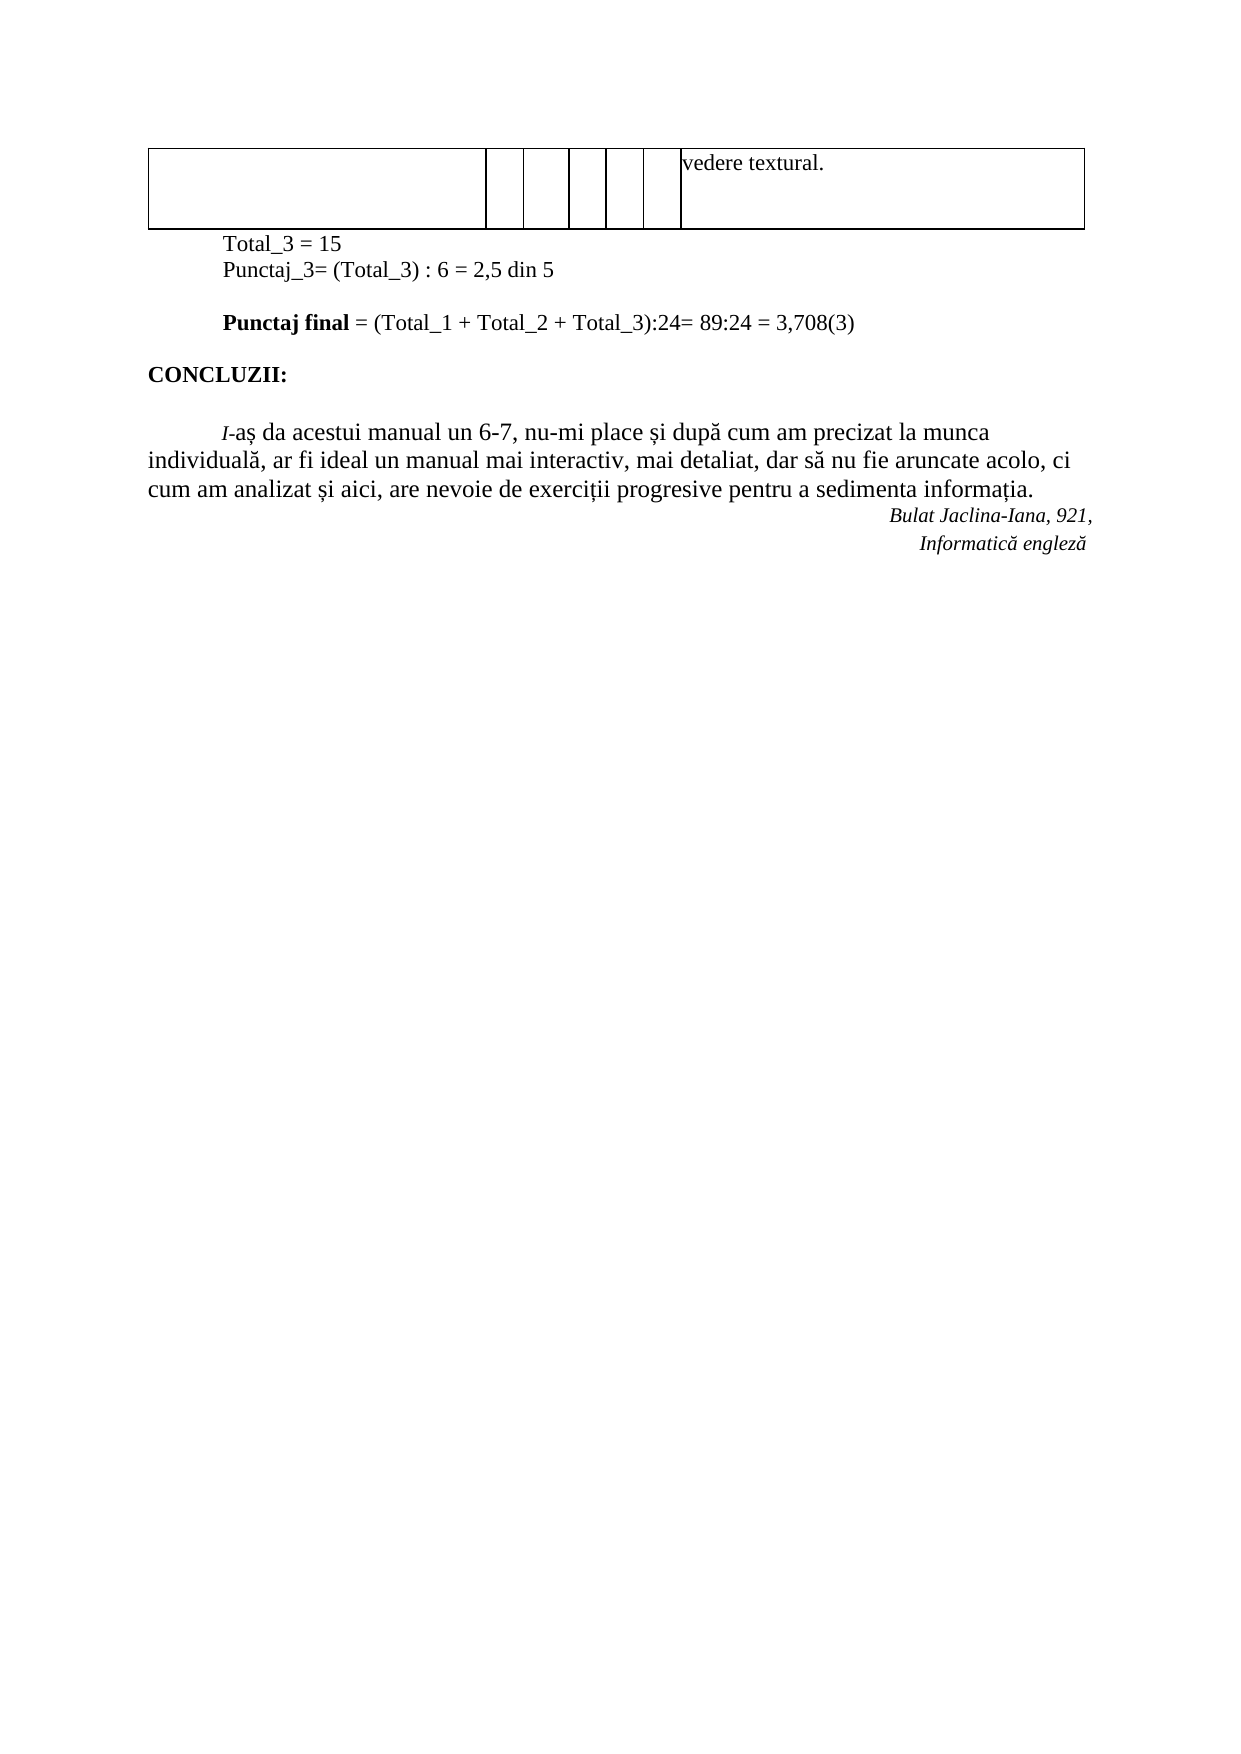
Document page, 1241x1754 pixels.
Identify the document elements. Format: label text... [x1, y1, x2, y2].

list aș da acestui manual un 6-7, nu-mi place și după cum am precizat la munca individuală, ar fi ideal un manual mai interactiv, mai detaliat, dar să nu fie aruncate acolo, ci cum am analizat și aici, are nevoie de exerciții progresive pentru a sedimenta informația. [148, 417, 1093, 503]
text Punctaj_3= (Total_3) : 6 = 2,5 din 5 [148, 256, 1093, 282]
text Punctaj final = (Total_1 + Total_2 + Total_3):24= 89:24 = 3,708(3) [148, 309, 1093, 335]
text CONCLUZII: [148, 362, 1093, 388]
table_cell [487, 149, 523, 228]
table_cell [607, 149, 643, 228]
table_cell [682, 149, 1084, 228]
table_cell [149, 149, 485, 228]
table_cell [570, 149, 605, 228]
table_cell [644, 149, 680, 228]
list Informatică engleză [396, 527, 1093, 556]
text Total_3 = 15 [148, 230, 1093, 256]
list Bulat Jaclina-Iana, 921, [396, 503, 1093, 527]
table_cell X [524, 149, 568, 228]
